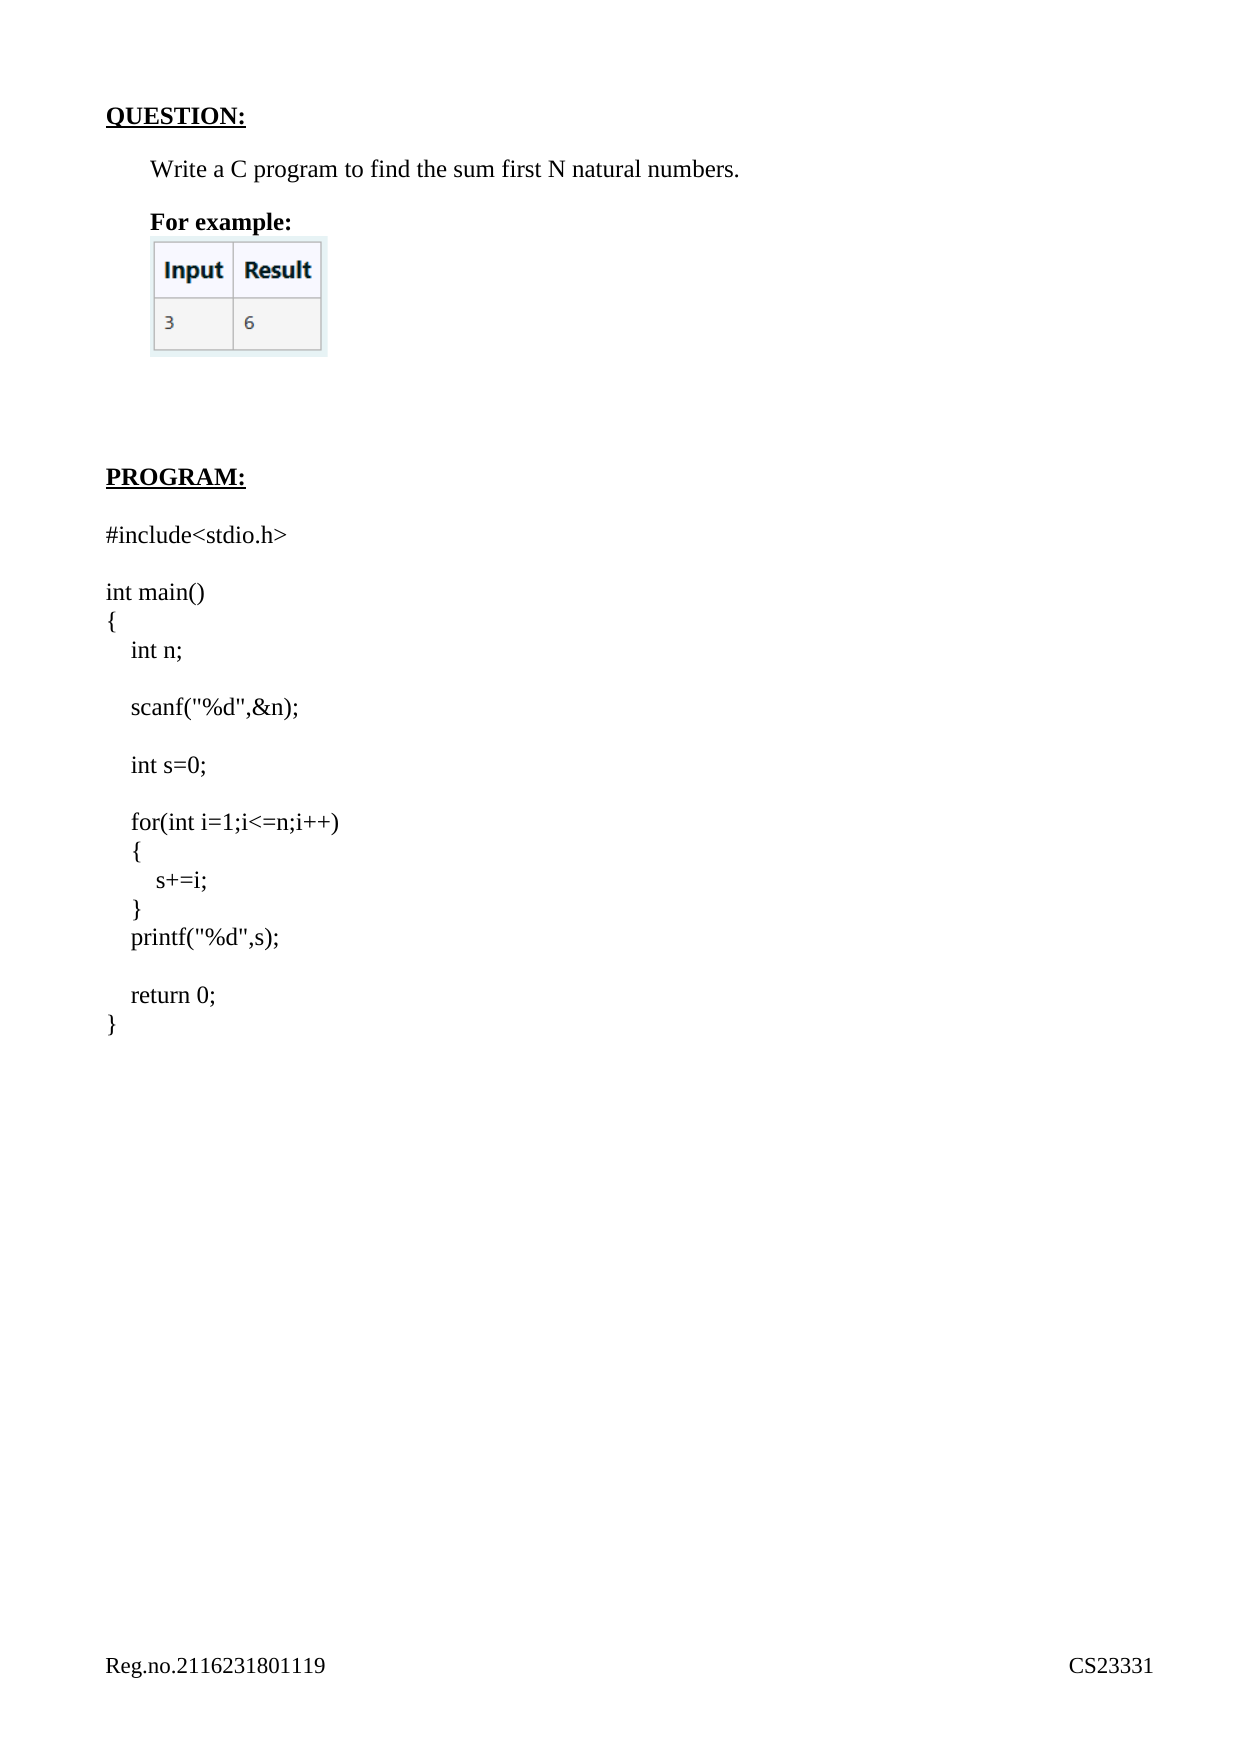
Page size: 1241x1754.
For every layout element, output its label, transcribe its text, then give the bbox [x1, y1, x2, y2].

text { [106, 606, 1155, 635]
picture [150, 236, 328, 357]
text for(int i=1;i<=n;i++) [106, 807, 1155, 836]
text scanf("%d",&n); [106, 692, 1155, 721]
text int n; [106, 635, 1155, 664]
text } [106, 1009, 1155, 1037]
text return 0; [106, 980, 1155, 1009]
text s+=i; [106, 865, 1155, 894]
text { [106, 836, 1155, 865]
text printf("%d",s); [106, 922, 1155, 951]
text For example: [150, 208, 1080, 236]
text PROGRAM: [106, 462, 1155, 491]
text } [106, 894, 1155, 922]
text int s=0; [106, 750, 1155, 779]
text QUESTION: [106, 101, 1155, 130]
text Write a C program to find the sum first N natural numbers. [150, 155, 1080, 183]
text int main() [106, 577, 1155, 606]
text #include<stdio.h> [106, 520, 1155, 549]
